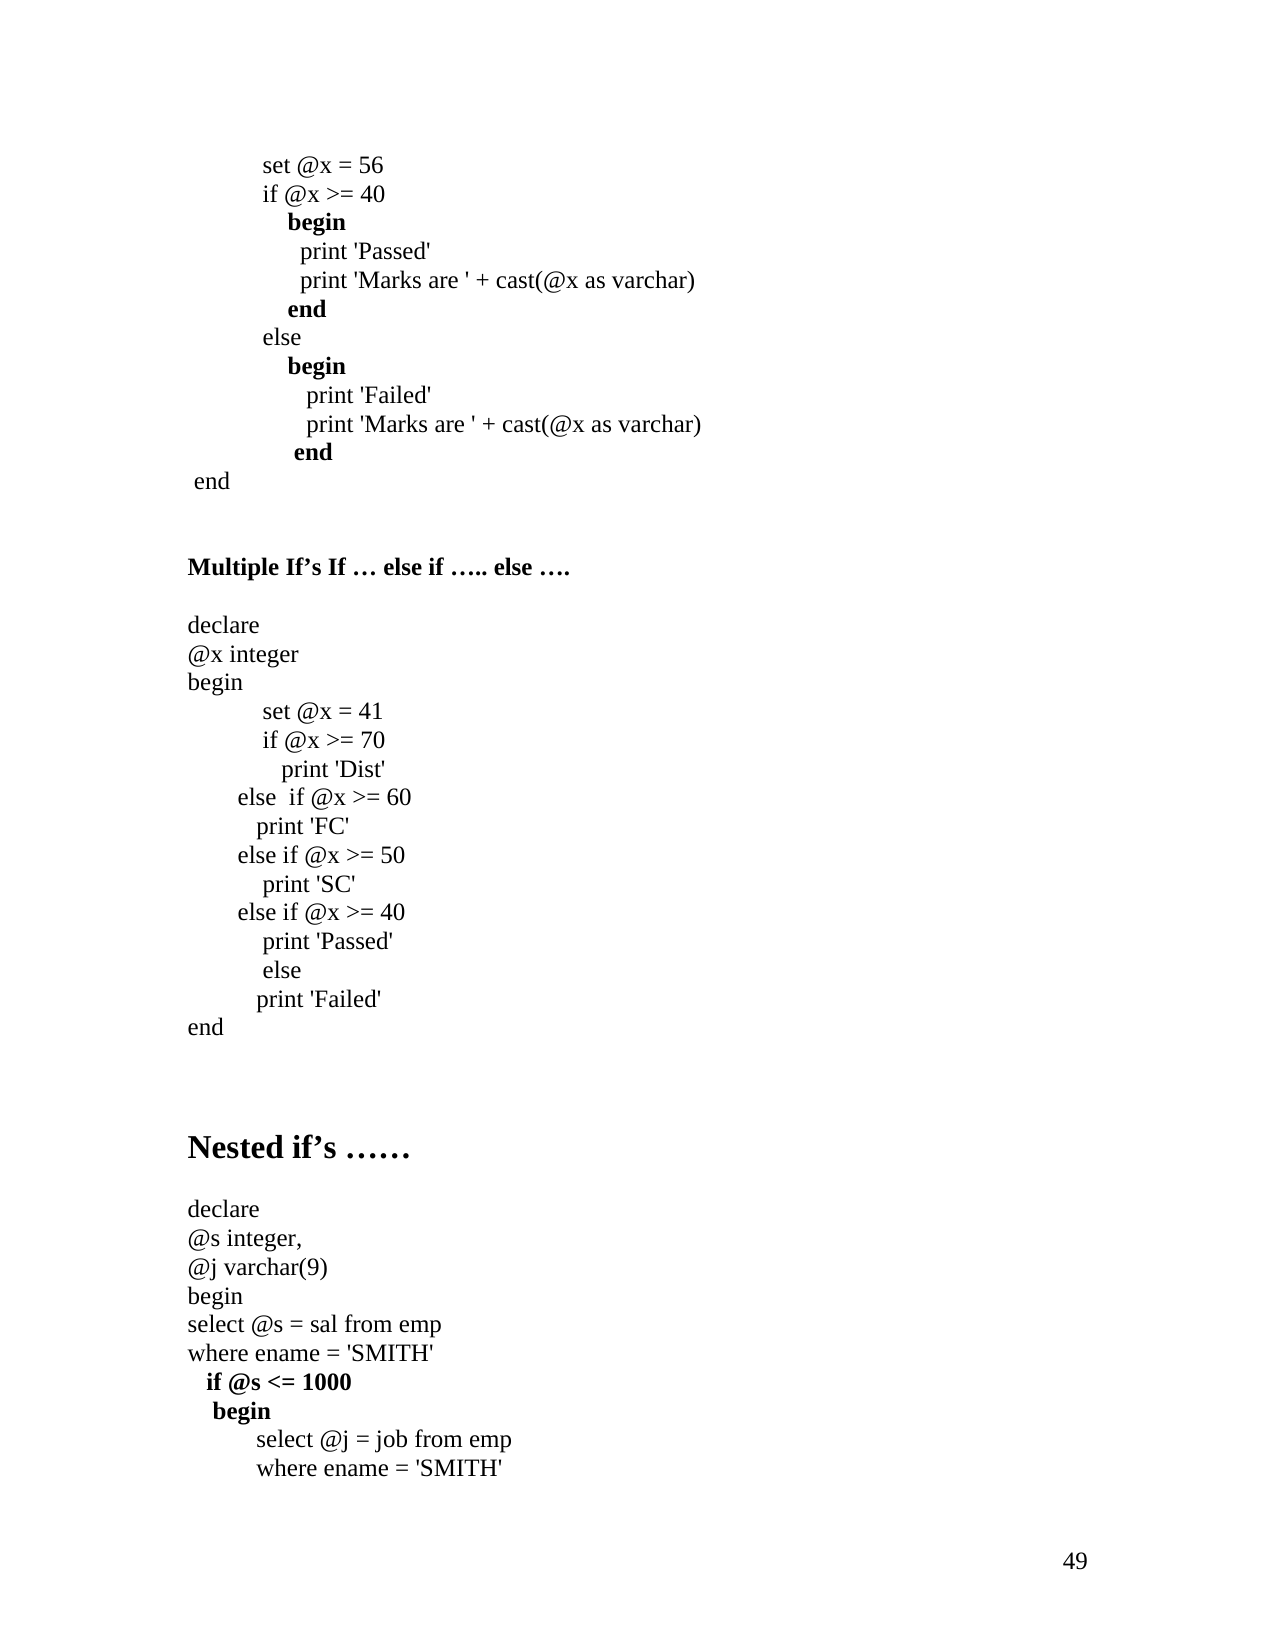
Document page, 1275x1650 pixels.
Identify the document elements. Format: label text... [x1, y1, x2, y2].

text print 'SC' [187, 869, 1087, 897]
text begin [187, 207, 1087, 236]
text where ename = 'SMITH' [187, 1338, 1087, 1367]
text select @j = job from emp [187, 1424, 1087, 1453]
text print 'Failed' [187, 380, 1087, 409]
text begin [187, 1396, 1087, 1424]
text Multiple If’s If … else if ….. else …. [187, 552, 1087, 581]
text begin [187, 667, 1087, 696]
text print 'Passed' [187, 926, 1087, 955]
text else [187, 322, 1087, 351]
text if @x >= 40 [187, 179, 1087, 207]
text else [187, 955, 1087, 984]
text end [187, 1012, 1087, 1041]
text end [187, 294, 1087, 322]
text if @s <= 1000 [187, 1367, 1087, 1396]
text begin [187, 351, 1087, 380]
text print 'Passed' [187, 236, 1087, 265]
text print 'FC' [187, 811, 1087, 840]
text set @x = 56 [187, 150, 1087, 179]
text print 'Failed' [187, 984, 1087, 1012]
text else if @x >= 50 [187, 840, 1087, 869]
text @j varchar(9) [187, 1252, 1087, 1281]
text declare [187, 610, 1087, 639]
text print 'Marks are ' + cast(@x as varchar) [187, 409, 1087, 437]
text where ename = 'SMITH' [187, 1453, 1087, 1482]
text else if @x >= 40 [187, 897, 1087, 926]
text begin [187, 1281, 1087, 1309]
text declare [187, 1194, 1087, 1223]
text else if @x >= 60 [187, 782, 1087, 811]
text end [187, 437, 1087, 466]
text print 'Dist' [187, 754, 1087, 782]
text print 'Marks are ' + cast(@x as varchar) [187, 265, 1087, 294]
text @s integer, [187, 1223, 1087, 1252]
text if @x >= 70 [187, 725, 1087, 754]
text end [187, 466, 1087, 495]
subtitle Nested if’s …… [187, 1127, 1087, 1166]
text select @s = sal from emp [187, 1309, 1087, 1338]
text set @x = 41 [187, 696, 1087, 725]
text @x integer [187, 639, 1087, 667]
